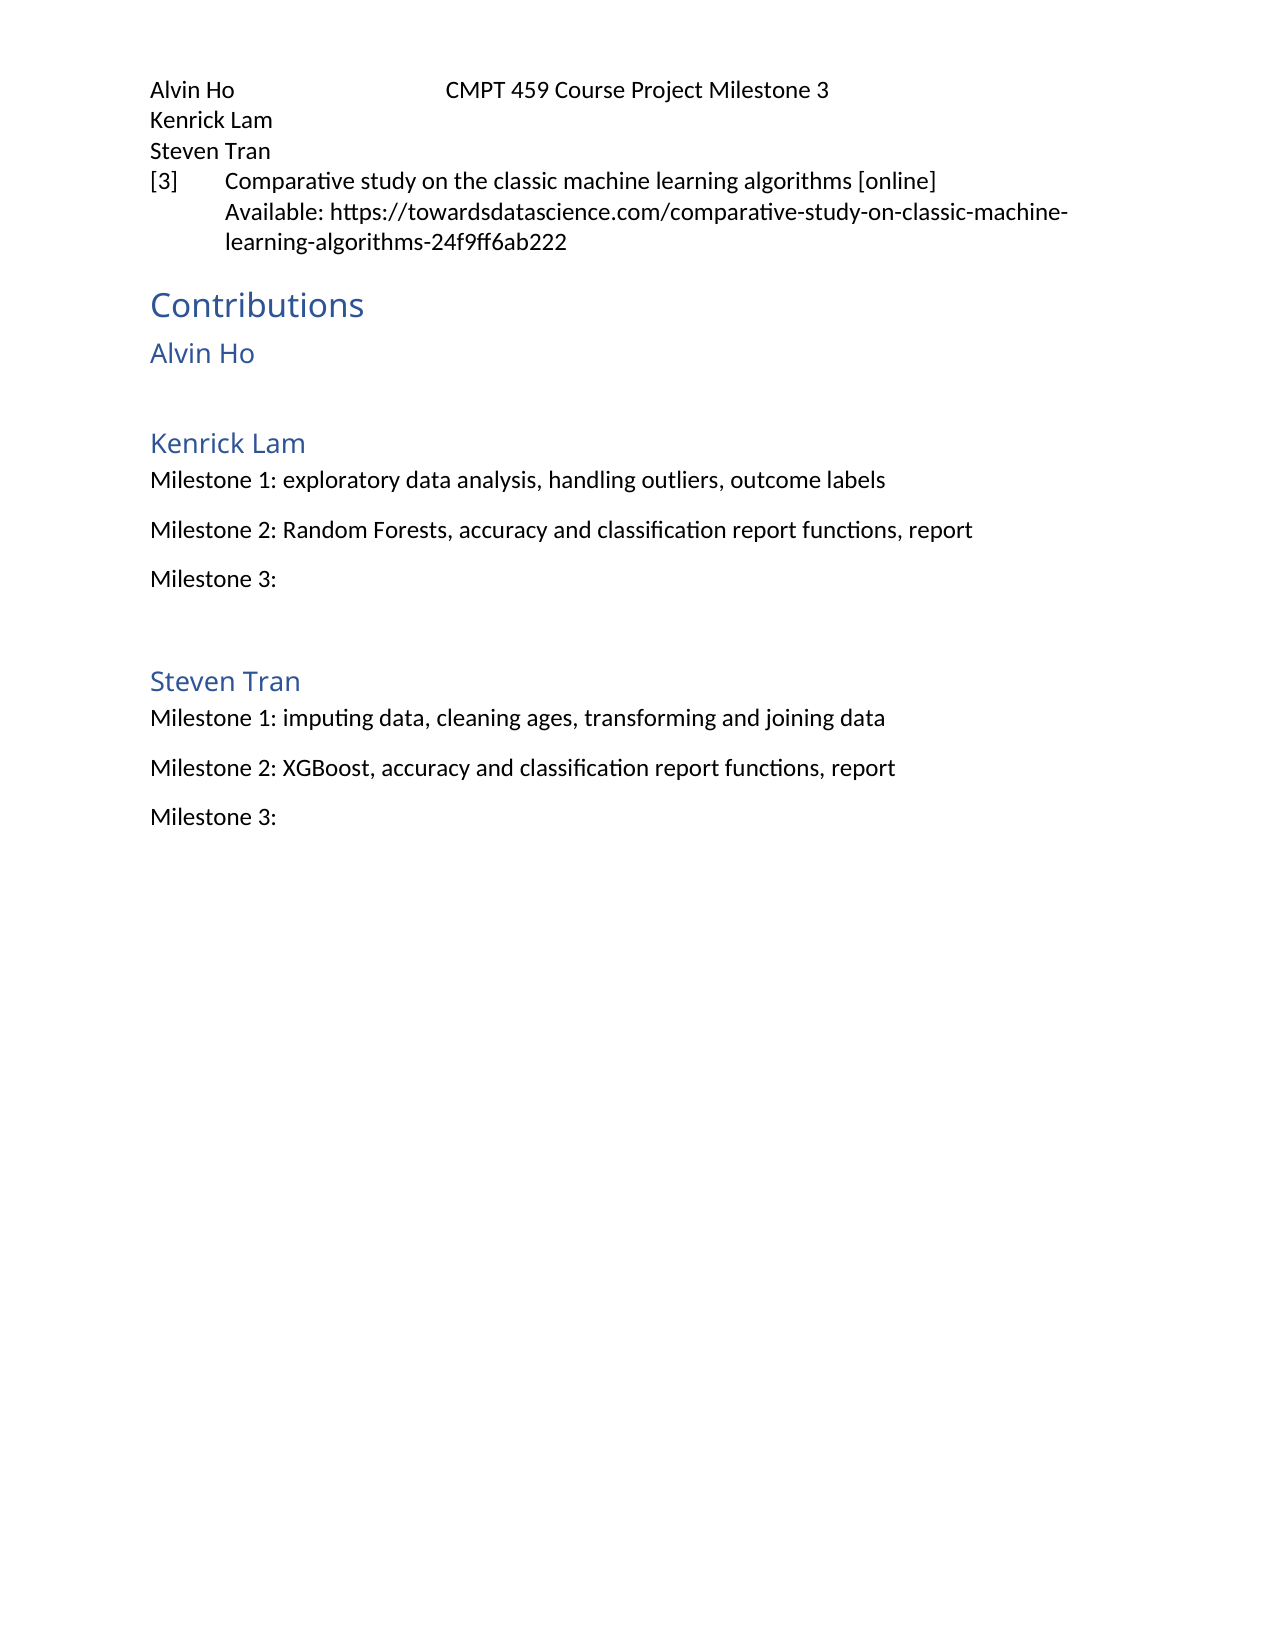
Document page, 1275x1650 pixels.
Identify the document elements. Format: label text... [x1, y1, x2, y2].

text Milestone 2: Random Forests, accuracy and classification report functions, report [150, 514, 1125, 544]
text Milestone 2: XGBoost, accuracy and classification report functions, report [150, 752, 1125, 782]
subtitle Kenrick Lam [150, 424, 1125, 461]
text [3] Comparative study on the classic machine learning algorithms [online] [150, 165, 1125, 196]
text Milestone 3: [150, 563, 1125, 594]
text Milestone 3: [150, 801, 1125, 832]
subtitle Contributions [150, 282, 1125, 327]
text Milestone 1: imputing data, cleaning ages, transforming and joining data [150, 702, 1125, 733]
subtitle Alvin Ho [150, 335, 1125, 372]
text Milestone 1: exploratory data analysis, handling outliers, outcome labels [150, 464, 1125, 495]
text Available: https://towardsdatascience.com/comparative-study-on-classic-machine-learning-algorithms-24f9ff6ab222 [225, 196, 1125, 257]
subtitle Steven Tran [150, 662, 1125, 699]
